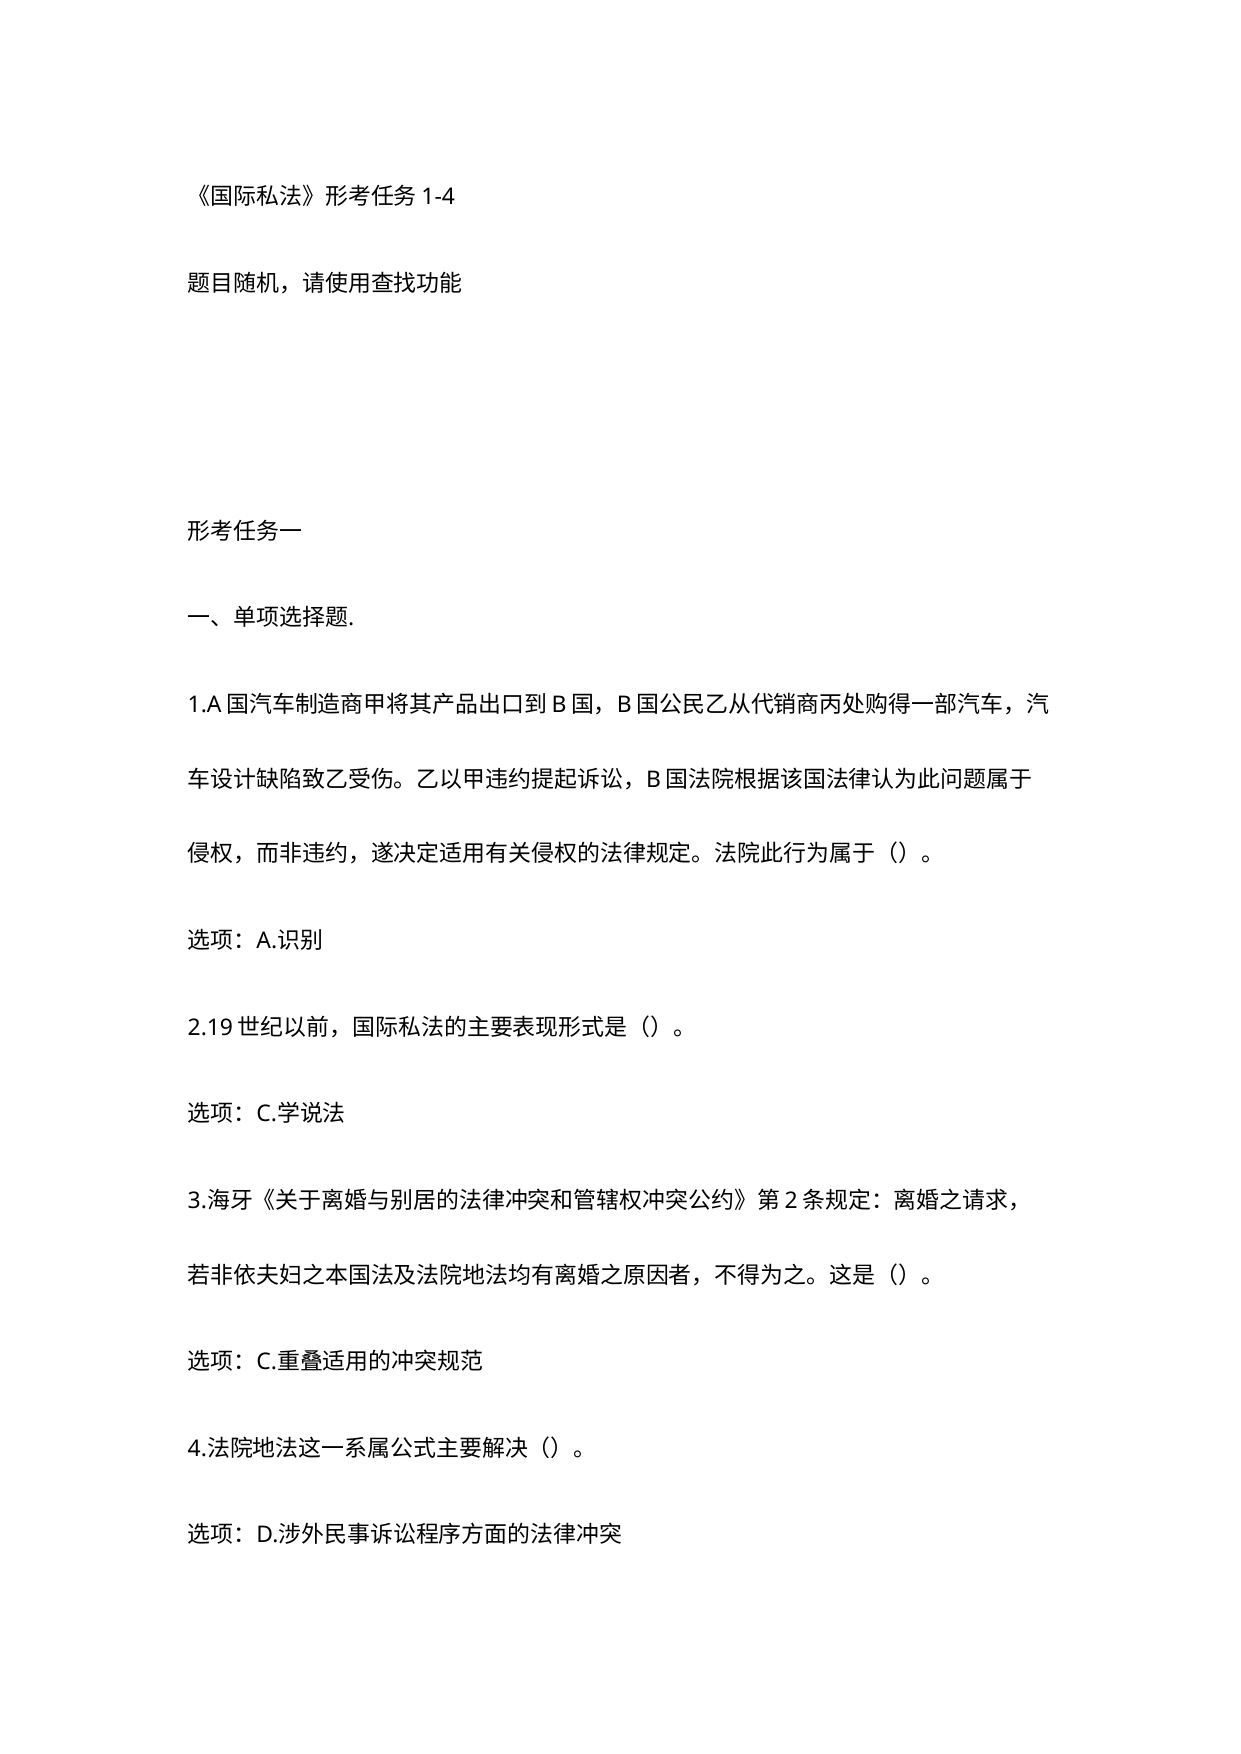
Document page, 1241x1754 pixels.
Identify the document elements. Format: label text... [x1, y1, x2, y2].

text 选项：C.学说法 [187, 1079, 1053, 1144]
text 2.19世纪以前，国际私法的主要表现形式是（）。 [187, 993, 1053, 1058]
text 4.法院地法这一系属公式主要解决（）。 [187, 1414, 1053, 1479]
text 选项：A.识别 [187, 906, 1053, 971]
text 3.海牙《关于离婚与别居的法律冲突和管辖权冲突公约》第2条规定：离婚之请求，若非依夫妇之本国法及法院地法均有离婚之原因者，不得为之。这是（）。 [187, 1166, 1053, 1306]
text 选项：C.重叠适用的冲突规范 [187, 1327, 1053, 1392]
text 1.A国汽车制造商甲将其产品出口到B国，B国公民乙从代销商丙处购得一部汽车，汽车设计缺陷致乙受伤。乙以甲违约提起诉讼，B国法院根据该国法律认为此问题属于侵权，而非违约，遂决定适用有关侵权的法律规定。法院此行为属于（）。 [187, 670, 1053, 884]
text 一、单项选择题. [187, 583, 1053, 648]
text 选项：D.涉外民事诉讼程序方面的法律冲突 [187, 1501, 1053, 1566]
text 《国际私法》形考任务1-4 [187, 162, 1053, 227]
text 形考任务一 [187, 497, 1053, 562]
text 题目随机，请使用查找功能 [187, 249, 1053, 314]
